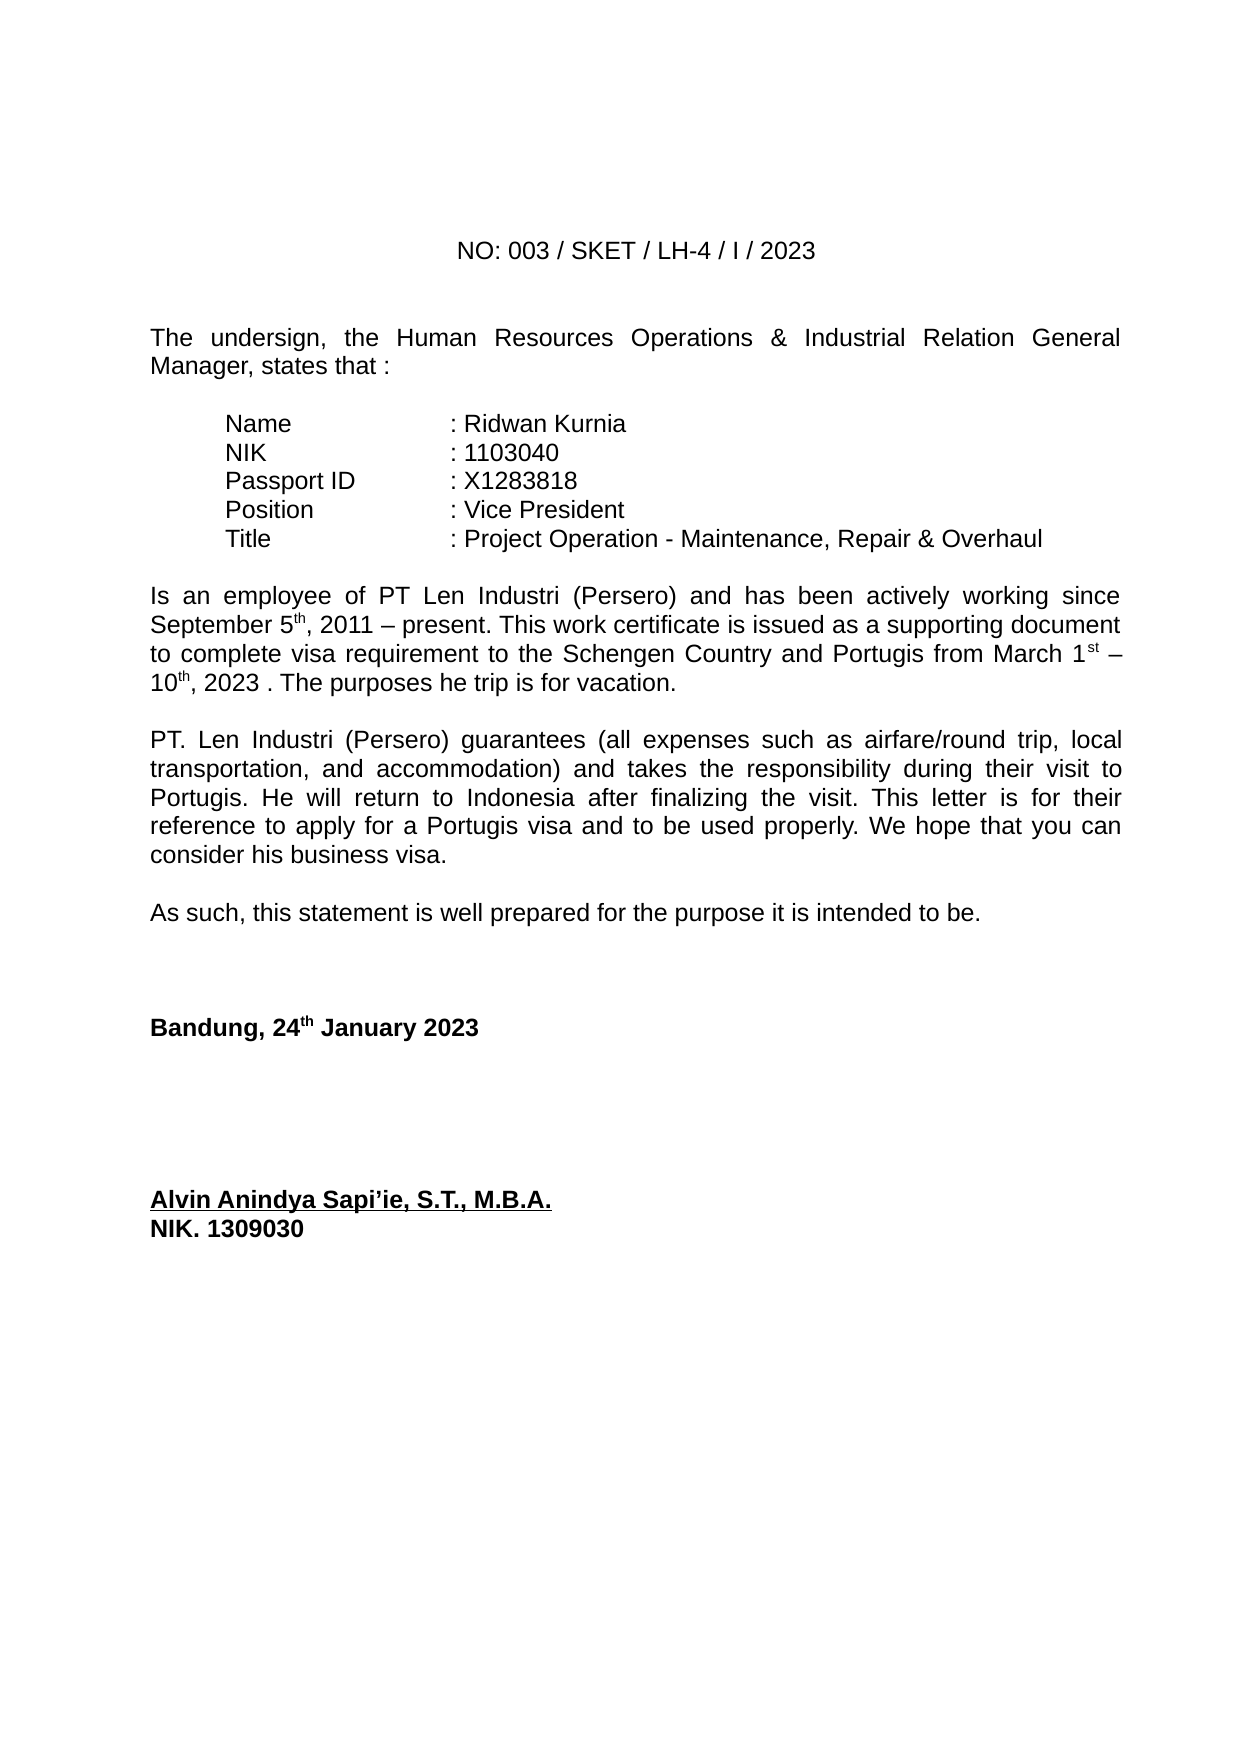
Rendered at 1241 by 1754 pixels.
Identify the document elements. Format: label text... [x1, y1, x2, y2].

text PT. Len Industri (Persero) guarantees (all expenses such as airfare/round trip, local transportation, and accommodation) and takes the responsibility during their visit to Portugis. He will return to Indonesia after finalizing the visit. This letter is for their reference to apply for a Portugis visa and to be used properly. We hope that you can consider his business visa. [150, 725, 1124, 869]
text Is an employee of PT Len Industri (Persero) and has been actively working since September 5th, 2011 – present. This work certificate is issued as a supporting document to complete visa requirement to the Schengen Country and Portugis from March 1st – 10th, 2023 . The purposes he trip is for vacation. [150, 581, 1122, 696]
text Title : Project Operation - Maintenance, Repair & Overhaul [150, 524, 1122, 552]
text NIK. 1309030 [150, 1214, 1122, 1242]
text Alvin Anindya Sapi’ie, S.T., M.B.A. [150, 1185, 1122, 1214]
text Bandung, 24th January 2023 [150, 1012, 1122, 1041]
text Position : Vice President [225, 495, 1122, 524]
text The undersign, the Human Resources Operations & Industrial Relation General Manager, states that : [150, 322, 1122, 380]
text NIK : 1103040 [150, 437, 1122, 466]
text Name : Ridwan Kurnia [150, 409, 1122, 437]
text NO: 003 / SKET / LH-4 / I / 2023 [150, 236, 1122, 265]
text As such, this statement is well prepared for the purpose it is intended to be. [150, 897, 1122, 926]
text Passport ID : X1283818 [150, 466, 1122, 495]
